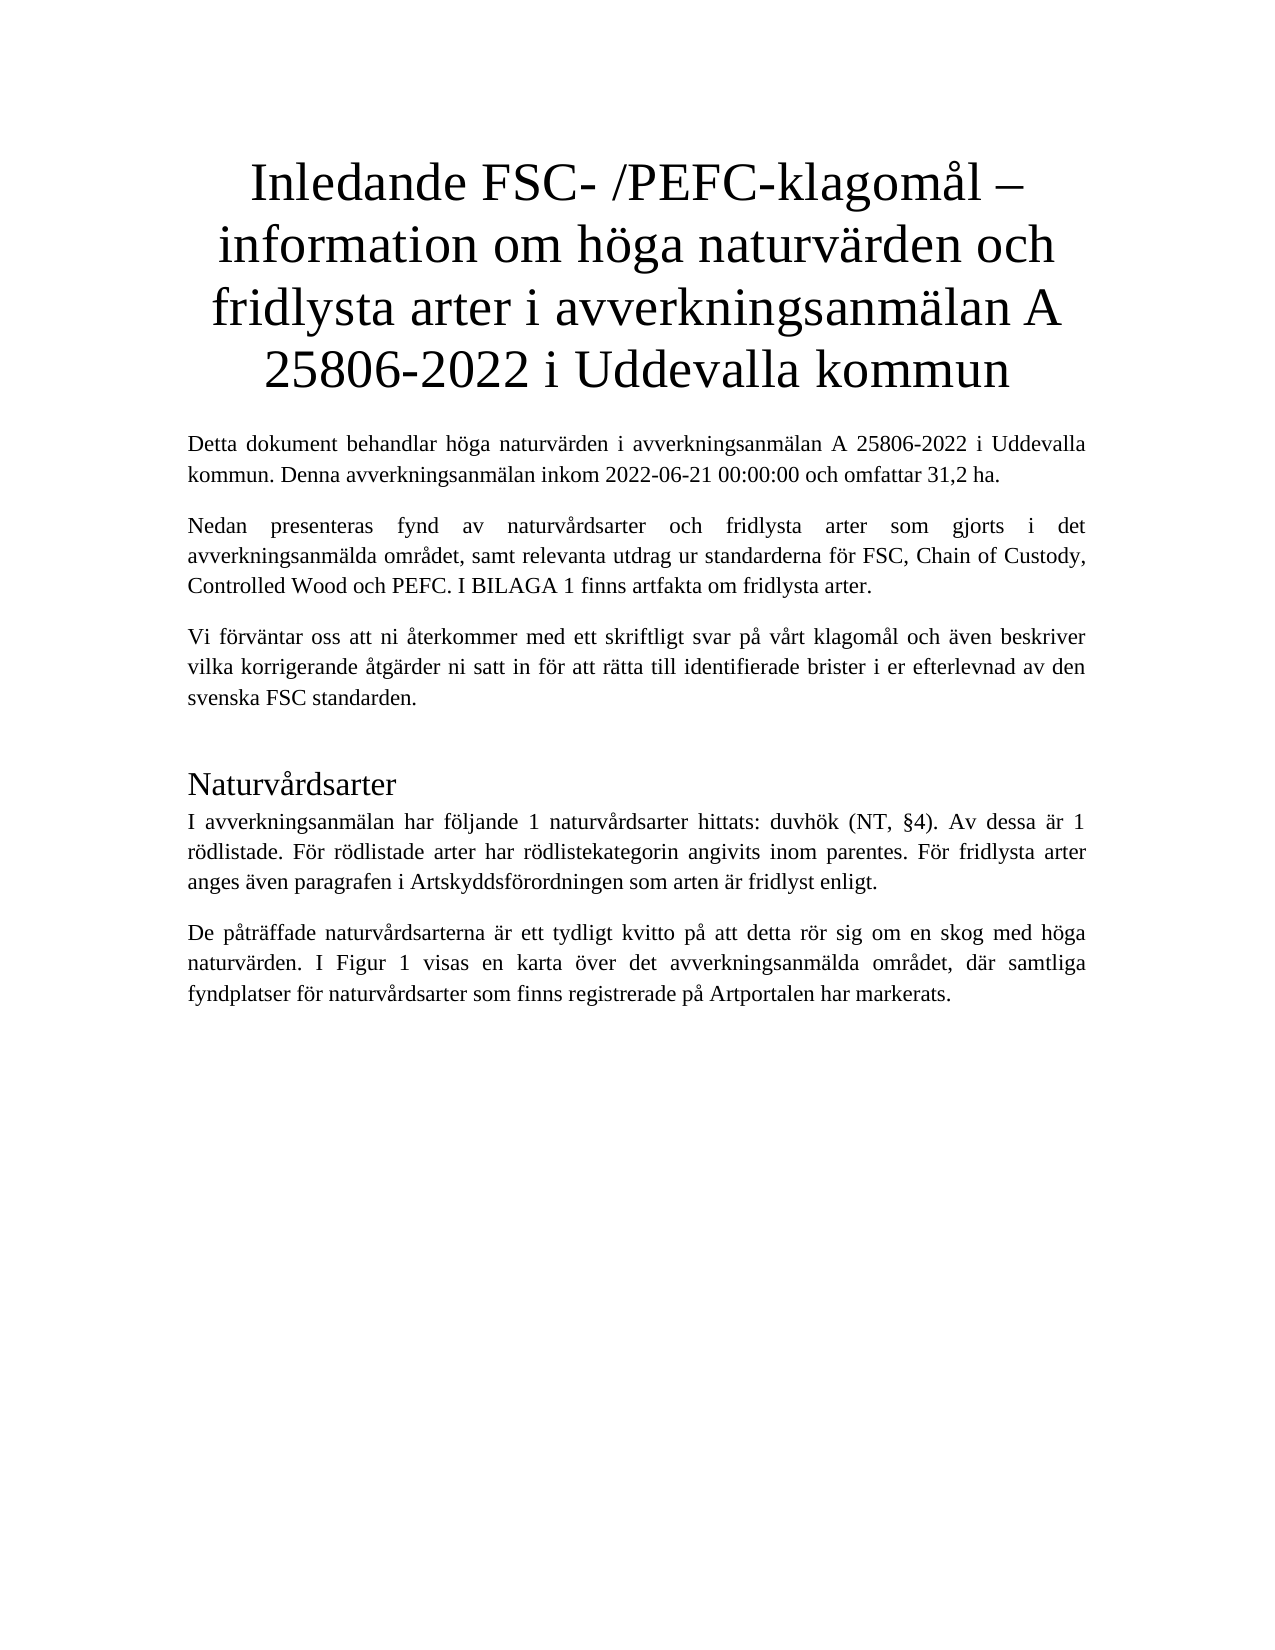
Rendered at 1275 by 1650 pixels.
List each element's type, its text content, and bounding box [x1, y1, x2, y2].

subtitle Naturvårdsarter [187, 764, 1087, 802]
title Inledande FSC- /PEFC-klagomål – information om höga naturvärden och fridlysta arter i avverkningsanmälan A 25806-2022 i Uddevalla kommun [187, 150, 1087, 399]
text Nedan presenteras fynd av naturvårdsarter och fridlysta arter som gjorts i det avverkningsanmälda området, samt relevanta utdrag ur standarderna för FSC, Chain of Custody, Controlled Wood och PEFC. I BILAGA 1 finns artfakta om fridlysta arter. [187, 512, 1087, 598]
text De påträffade naturvårdsarterna är ett tydligt kvitto på att detta rör sig om en skog med höga naturvärden. I Figur 1 visas en karta över det avverkningsanmälda området, där samtliga fyndplatser för naturvårdsarter som finns registrerade på Artportalen har markerats. [187, 919, 1087, 1006]
text Detta dokument behandlar höga naturvärden i avverkningsanmälan A 25806-2022 i Uddevalla kommun. Denna avverkningsanmälan inkom 2022-06-21 00:00:00 och omfattar 31,2 ha. [187, 430, 1087, 487]
text I avverkningsanmälan har följande 1 naturvårdsarter hittats: duvhök (NT, §4). Av dessa är 1 rödlistade. För rödlistade arter har rödlistekategorin angivits inom parentes. För fridlysta arter anges även paragrafen i Artskyddsförordningen som arten är fridlyst enligt. [187, 808, 1087, 894]
text Vi förväntar oss att ni återkommer med ett skriftligt svar på vårt klagomål och även beskriver vilka korrigerande åtgärder ni satt in för att rätta till identifierade brister i er efterlevnad av den svenska FSC standarden. [187, 623, 1087, 710]
